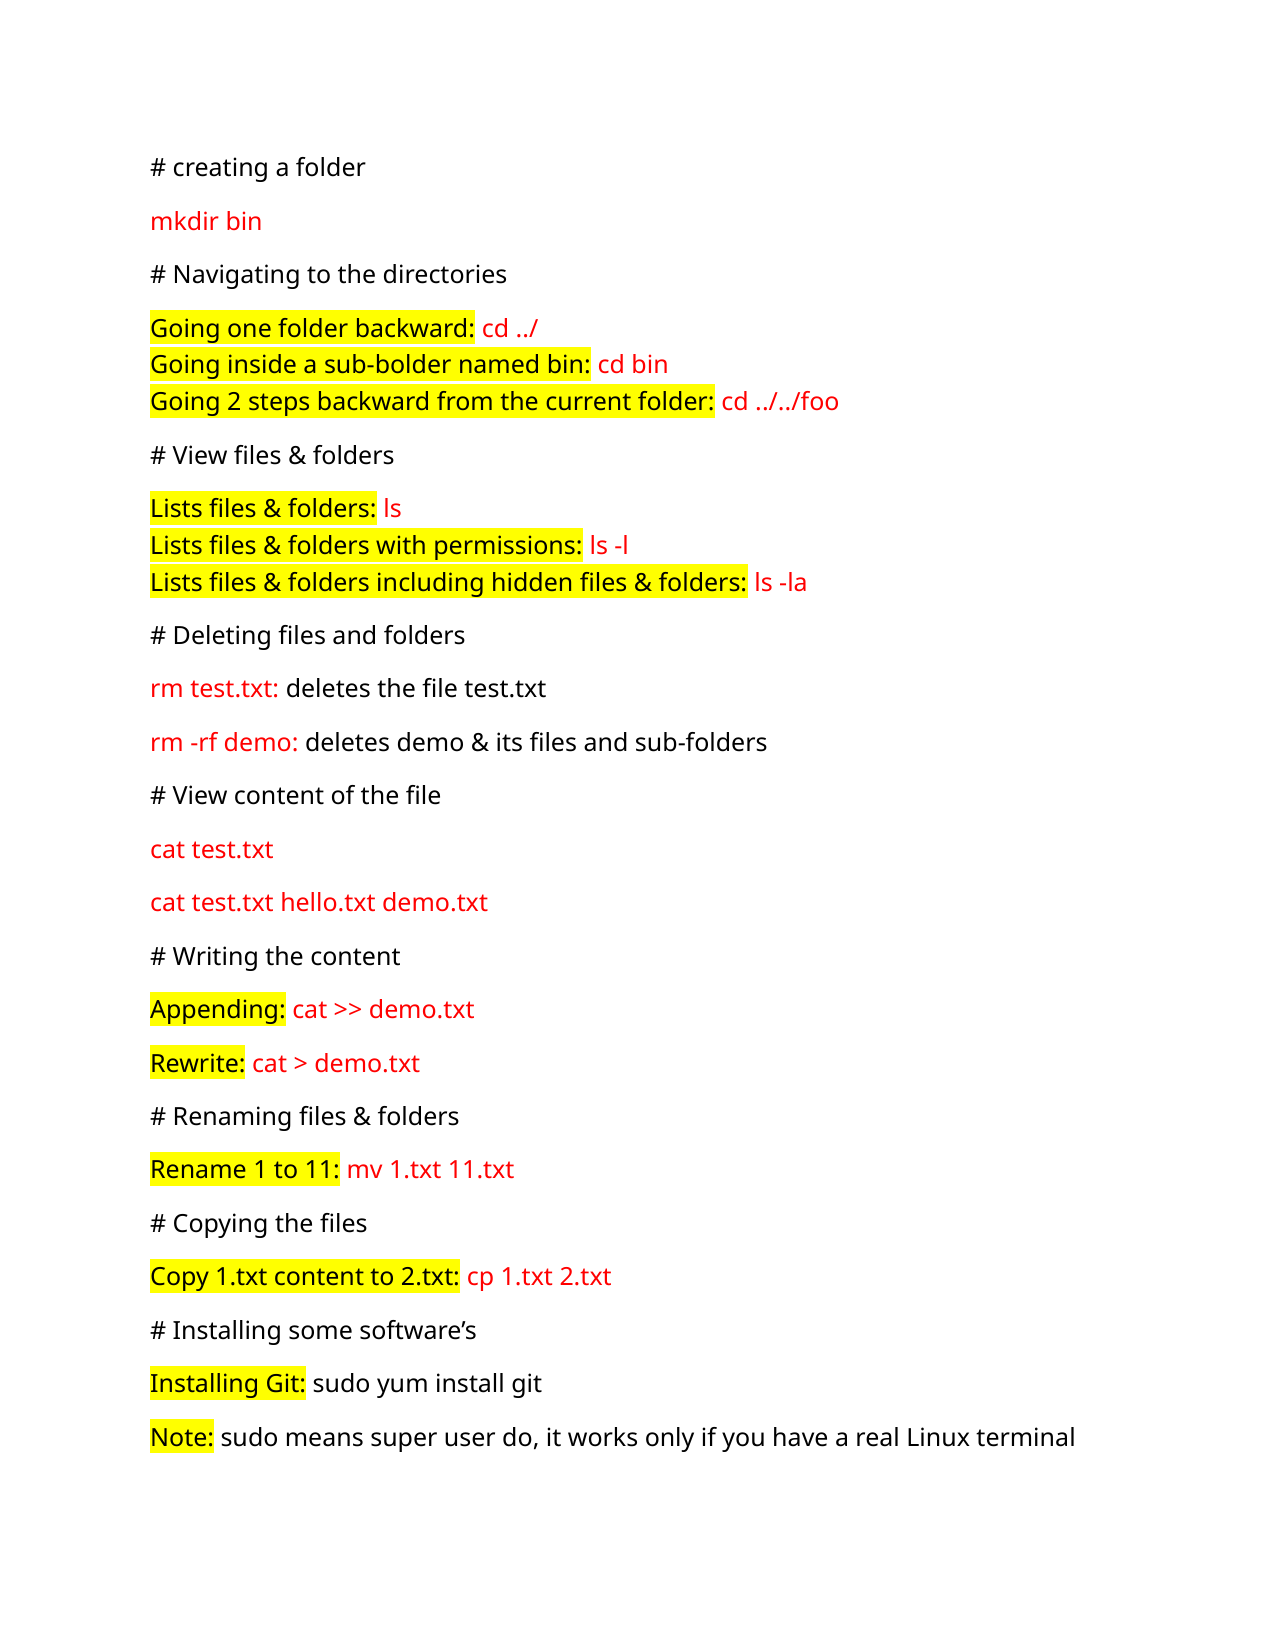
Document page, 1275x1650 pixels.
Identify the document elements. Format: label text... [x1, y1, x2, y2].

text # Navigating to the directories [150, 257, 1125, 291]
text Note: sudo means super user do, it works only if you have a real Linux terminal [214, 1419, 1125, 1453]
text # View content of the file [150, 778, 1125, 812]
text cat test.txt hello.txt demo.txt [150, 885, 1125, 919]
text Appending: cat >> demo.txt [286, 992, 1125, 1026]
text cat test.txt [150, 831, 1125, 866]
text # Installing some software’s [150, 1312, 1125, 1346]
text Rewrite: cat > demo.txt [245, 1045, 1125, 1079]
text mkdir bin [150, 203, 1125, 237]
text # creating a folder [150, 150, 1125, 184]
text # Renaming files & folders [150, 1099, 1125, 1133]
text # Deleting files and folders [150, 618, 1125, 652]
text # View files & folders [150, 437, 1125, 471]
text Rename 1 to 11: mv 1.txt 11.txt [340, 1152, 1125, 1186]
text Copy 1.txt content to 2.txt: cp 1.txt 2.txt [460, 1259, 1125, 1293]
text Lists files & folders: ls Lists files & folders with permissions: ls -l Lists files & folders including hidden files & folders: ls -la [150, 491, 1125, 598]
text # Copying the files [150, 1206, 1125, 1239]
text Going one folder backward: cd ../ Going inside a sub-bolder named bin: cd bin Going 2 steps backward from the current folder: cd ../../foo [150, 310, 1125, 418]
text # Writing the content [150, 938, 1125, 972]
text rm -rf demo: deletes demo & its files and sub-folders [150, 724, 1125, 759]
text rm test.txt: deletes the file test.txt [150, 671, 1125, 705]
text Installing Git: sudo yum install git [306, 1366, 1125, 1400]
